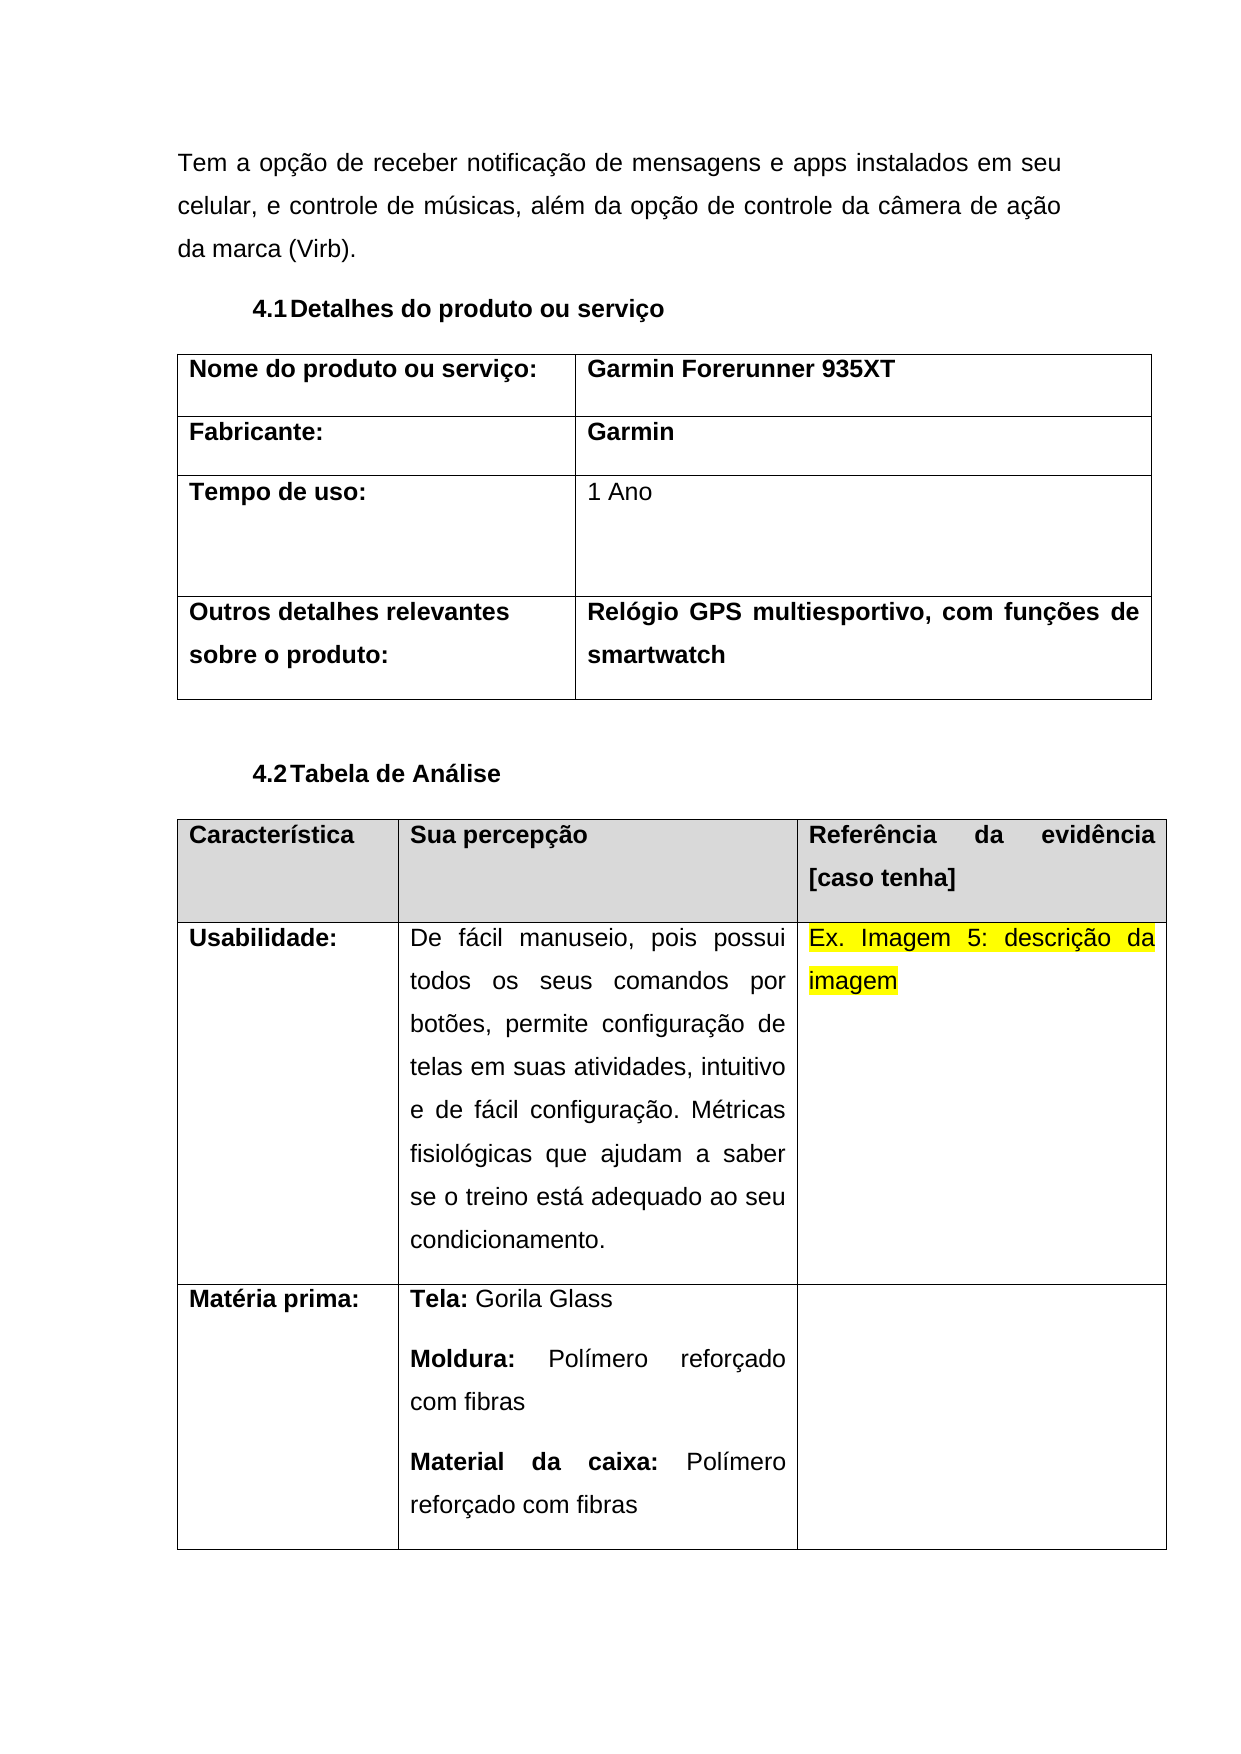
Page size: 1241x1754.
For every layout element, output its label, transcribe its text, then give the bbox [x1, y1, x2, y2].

table_cell 1 Ano [576, 476, 1151, 596]
table_header Nome do produto ou serviço: [178, 355, 575, 416]
subtitle Detalhes do produto ou serviço [252, 294, 1063, 322]
subtitle Tabela de Análise [252, 759, 1063, 788]
table_cell De fácil manuseio, pois possui todos os seus comandos por botões, permite configuração de telas em suas atividades, intuitivo e de fácil configuração. Métricas fisiológicas que ajudam a saber se o treino está adequado ao seu condicionamento. [399, 923, 797, 1283]
table_cell Matéria prima: [178, 1285, 398, 1549]
text Tem a opção de receber notificação de mensagens e apps instalados em seu celular, e controle de músicas, além da opção de controle da câmera de ação da marca (Virb). [177, 148, 1063, 263]
table_cell Garmin [576, 417, 1151, 475]
table_header Característica [178, 820, 398, 922]
table_cell Tempo de uso: [178, 476, 575, 596]
table_cell [798, 1285, 1166, 1549]
table_header Referência da evidência [caso tenha] [798, 820, 1166, 922]
table_header Sua percepção [399, 820, 797, 922]
table_cell Fabricante: [178, 417, 575, 475]
table_cell Outros detalhes relevantes sobre o produto: [178, 597, 575, 699]
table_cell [399, 1285, 797, 1549]
table_header Garmin Forerunner 935XT [576, 355, 1151, 416]
table_cell Ex. Imagem 5: descrição da imagem [798, 923, 1166, 1283]
table_cell Usabilidade: [178, 923, 398, 1283]
table_cell Relógio GPS multiesportivo, com funções de smartwatch [576, 597, 1151, 699]
